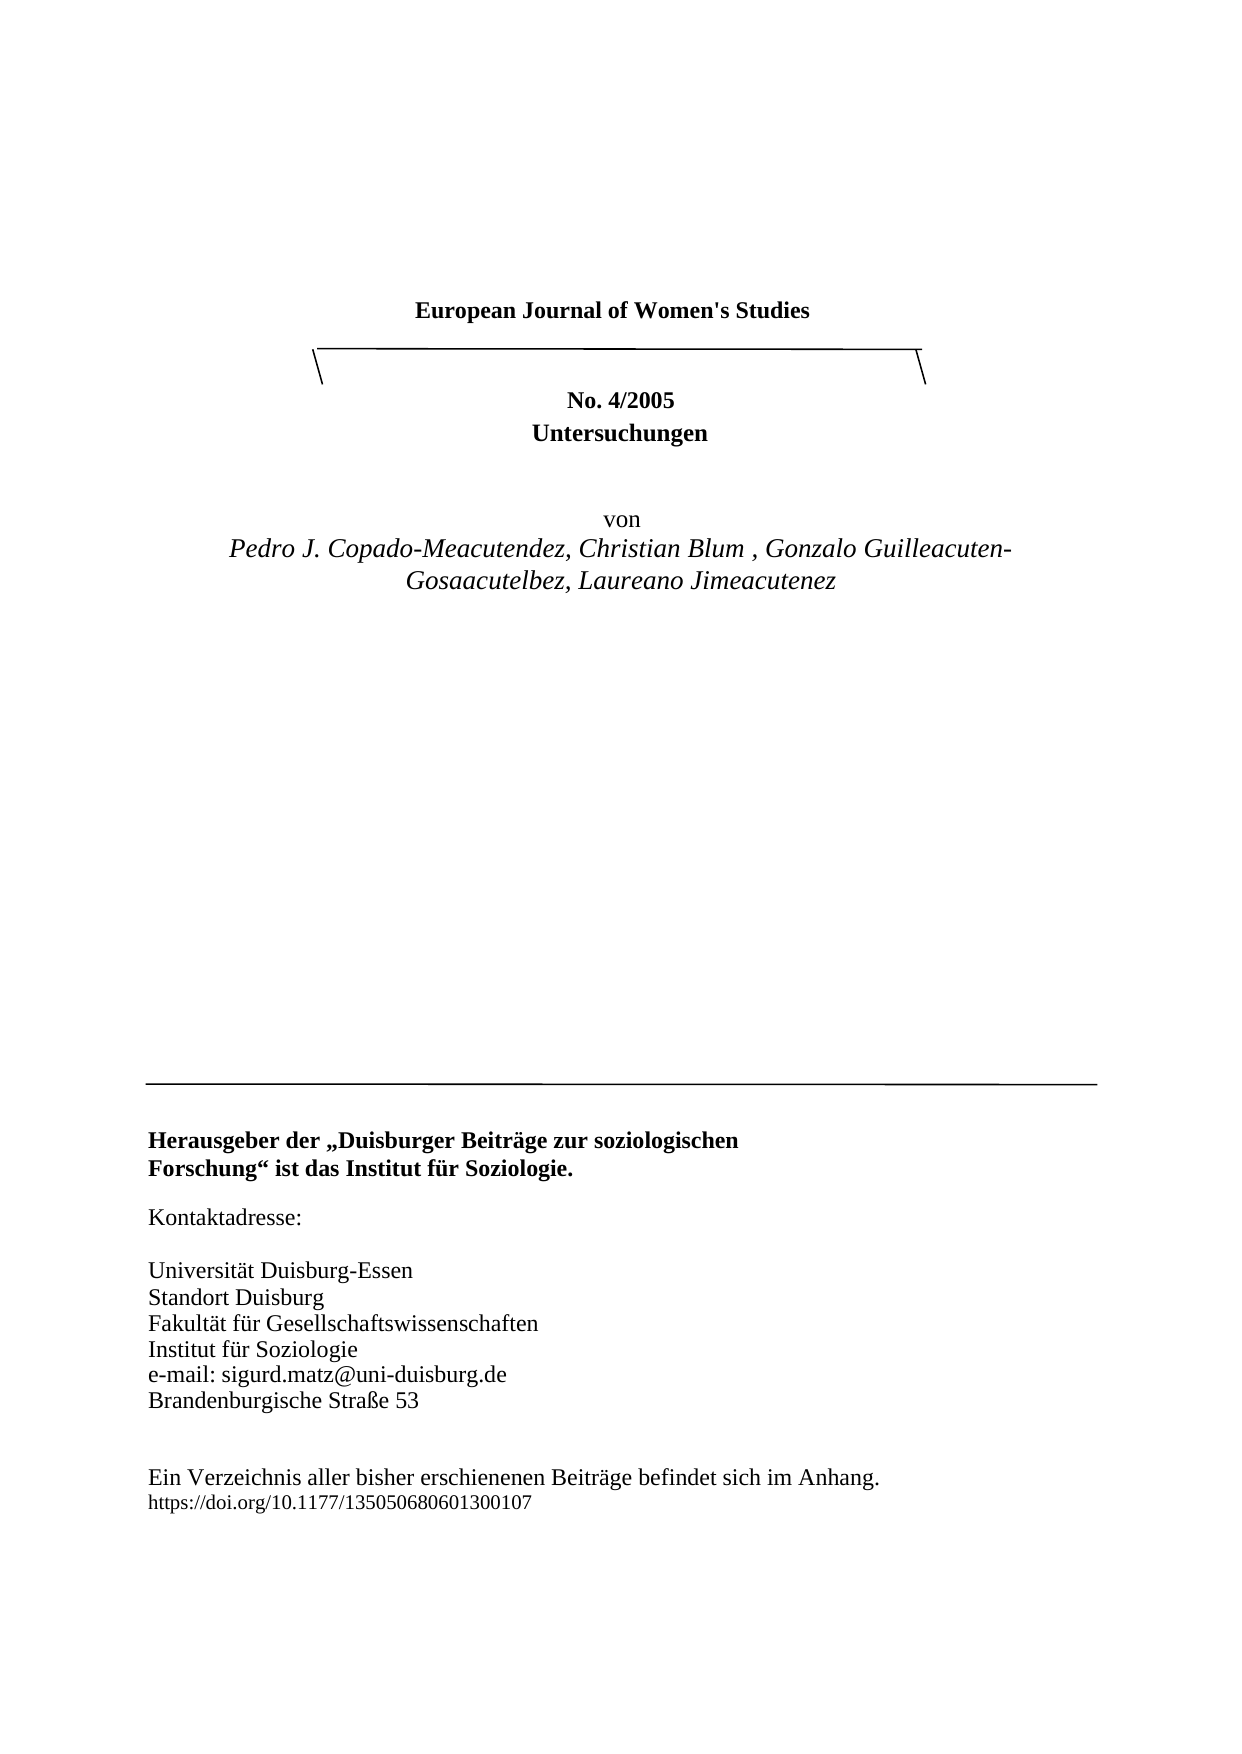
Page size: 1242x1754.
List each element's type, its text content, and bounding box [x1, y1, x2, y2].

text Untersuchungen [148, 418, 1092, 446]
text Herausgeber der „Duisburger Beiträge zur soziologischen Forschung“ ist das Institut für Soziologie. [148, 1127, 837, 1181]
text Ein Verzeichnis aller bisher erschienenen Beiträge befindet sich im Anhang. [148, 1463, 1092, 1491]
text Pedro J. Copado-Meacutendez, Christian Blum , Gonzalo Guilleacuten-Gosaacutelbez, Laureano Jimeacutenez [148, 533, 1094, 595]
text Standort Duisburg [148, 1284, 1092, 1311]
text von [148, 504, 1096, 533]
text No. 4/2005 [148, 386, 1094, 414]
text Kontaktadresse: [148, 1203, 1092, 1231]
text Institut für Soziologie [148, 1337, 1092, 1363]
text Fakultät für Gesellschaftswissenschaften [148, 1311, 1092, 1337]
text Universität Duisburg-Essen [148, 1256, 1092, 1284]
text Brandenburgische Straße 53 [148, 1388, 443, 1414]
text https://doi.org/10.1177/135050680601300107 [148, 1491, 1092, 1514]
text European Journal of Women's Studies [148, 297, 1077, 324]
text e-mail: sigurd.matz@uni-duisburg.de [148, 1363, 1092, 1388]
